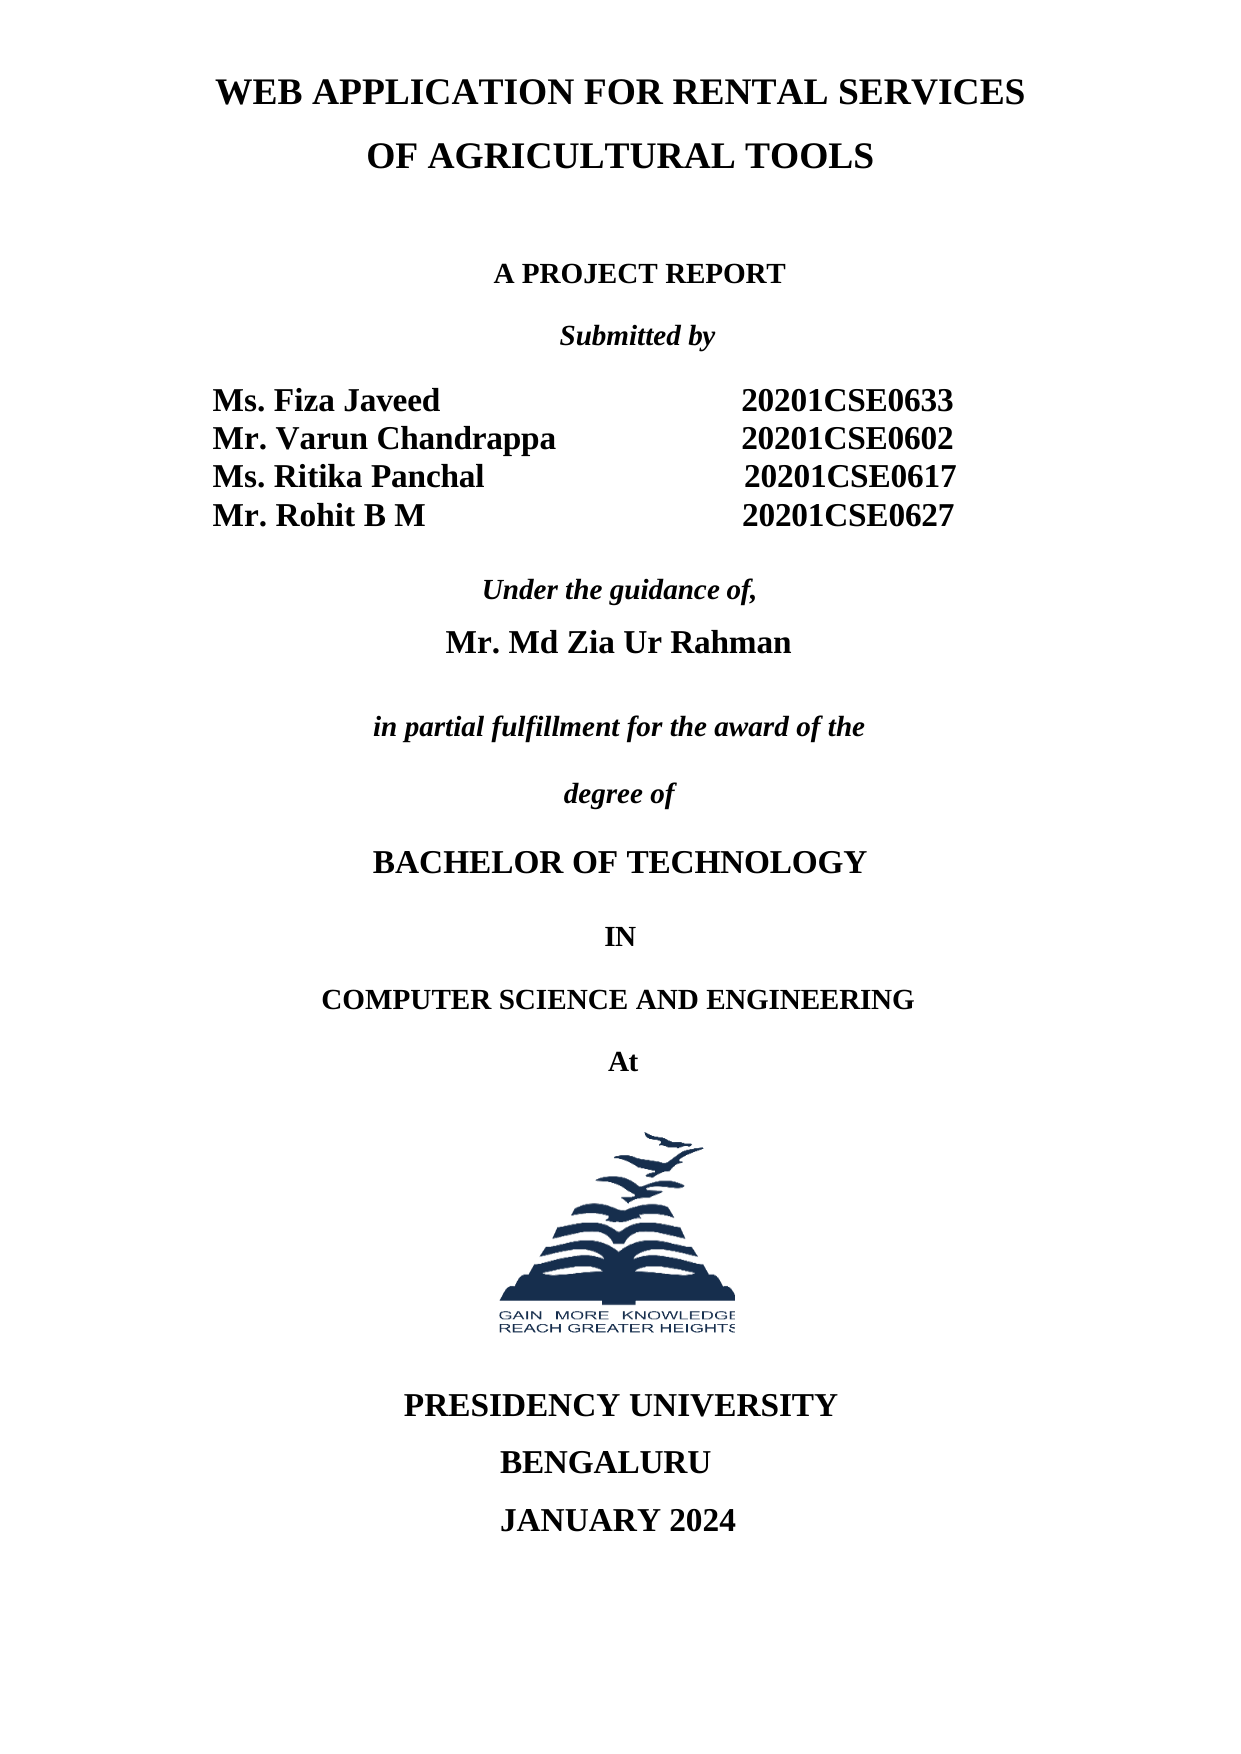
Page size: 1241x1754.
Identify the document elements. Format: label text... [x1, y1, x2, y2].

text At [158, 1044, 1088, 1078]
text Submitted by [158, 318, 1119, 352]
text Ms. Fiza Javeed 20201CSE0633 [212, 380, 1171, 418]
text PRESIDENCY UNIVERSITY BENGALURU JANUARY 2024 [404, 1163, 869, 1538]
subtitle IN [212, 919, 1028, 953]
text Ms. Ritika Panchal 20201CSE0617 [212, 457, 1171, 495]
text in partial fulfillment for the award of the degree of [338, 709, 902, 810]
subtitle A PROJECT REPORT [158, 256, 786, 289]
subtitle BACHELOR OF TECHNOLOGY [211, 843, 1028, 881]
picture [499, 1132, 735, 1333]
text Under the guidance of, [482, 572, 1171, 606]
text Mr. Rohit B M 20201CSE0627 [212, 495, 1171, 534]
subtitle WEB APPLICATION FOR RENTAL SERVICES OF AGRICULTURAL TOOLS [212, 69, 1028, 177]
text Mr. Varun Chandrappa 20201CSE0602 [212, 419, 1171, 457]
text Mr. Md Zia Ur Rahman [158, 622, 792, 661]
text COMPUTER SCIENCE AND ENGINEERING [208, 982, 1028, 1015]
